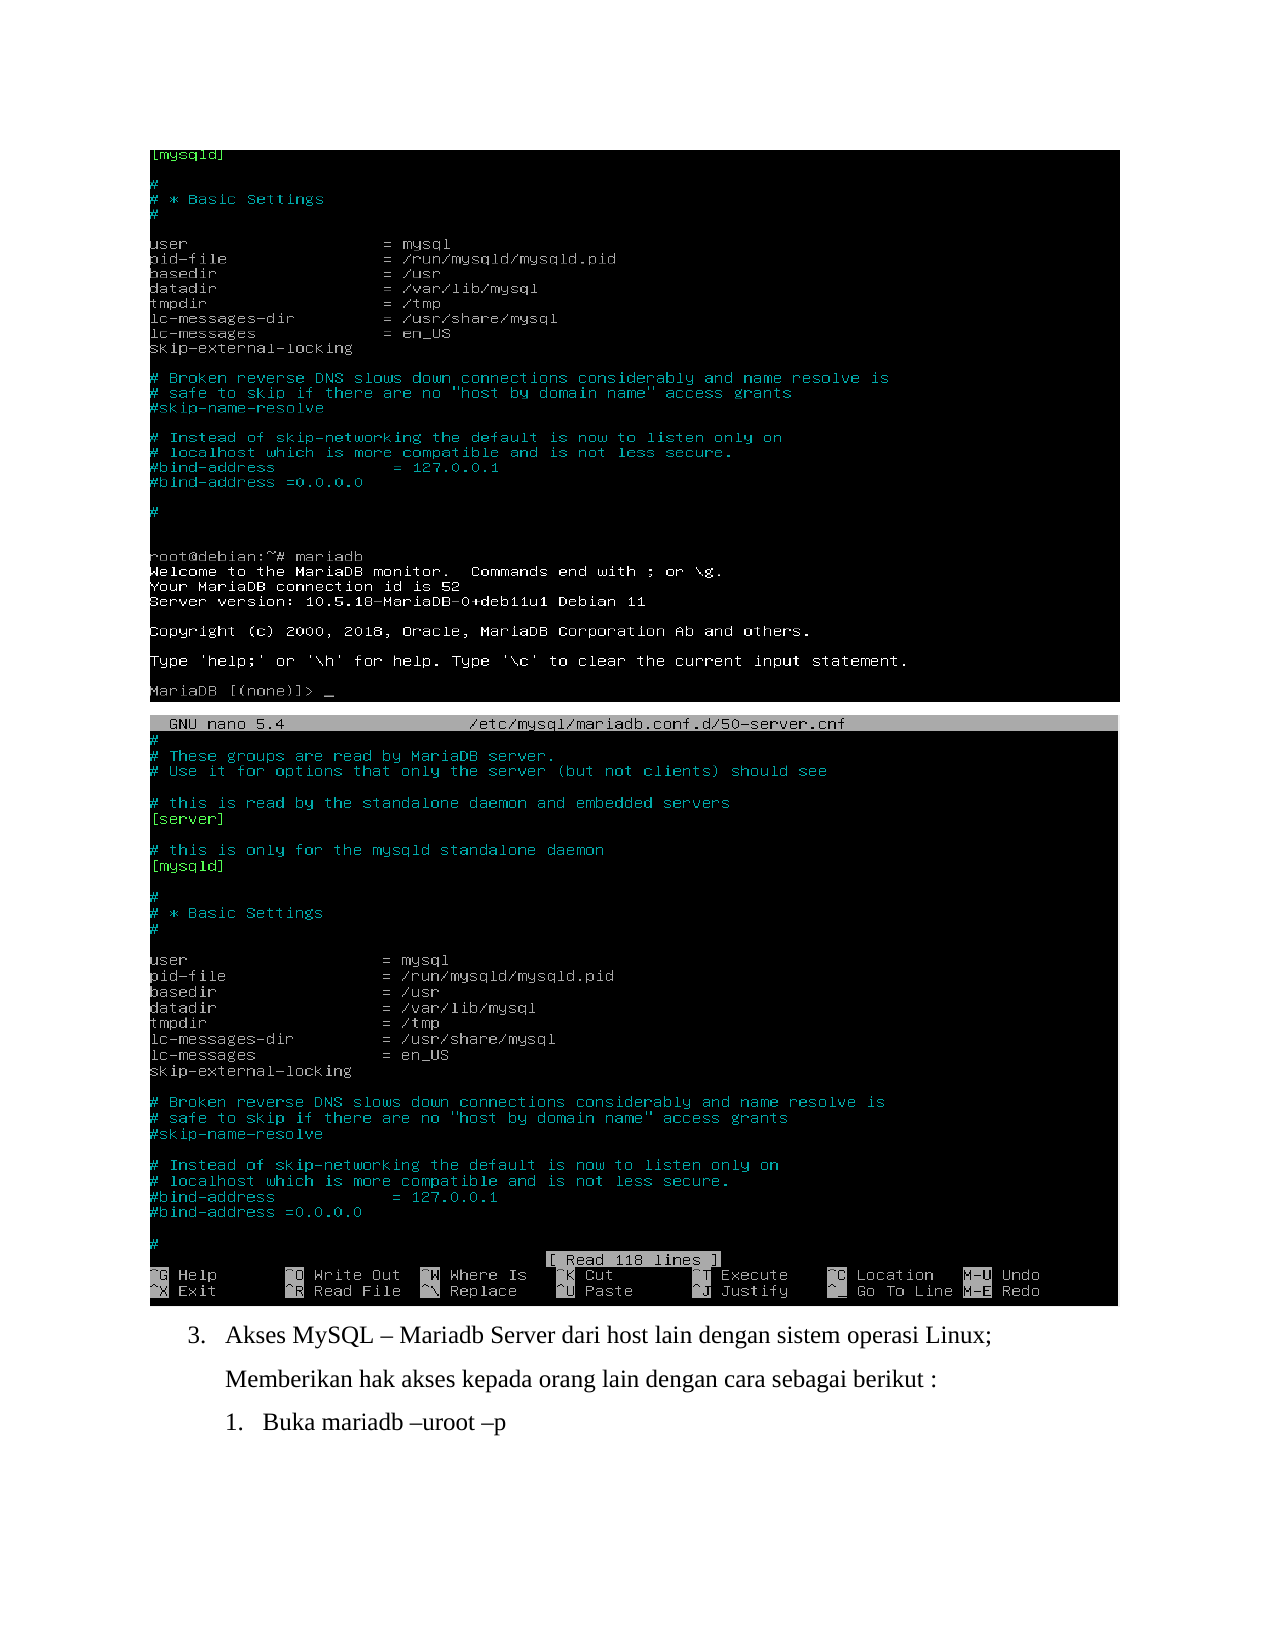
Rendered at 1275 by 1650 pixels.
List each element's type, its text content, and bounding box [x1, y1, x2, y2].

list Buka mariadb –uroot –p [225, 1407, 1125, 1436]
picture [150, 150, 1120, 702]
list Memberikan hak akses kepada orang lain dengan cara sebagai berikut : [225, 1364, 1125, 1392]
picture [150, 715, 1120, 1307]
list Akses MySQL – Mariadb Server dari host lain dengan sistem operasi Linux; [187, 1321, 1125, 1349]
